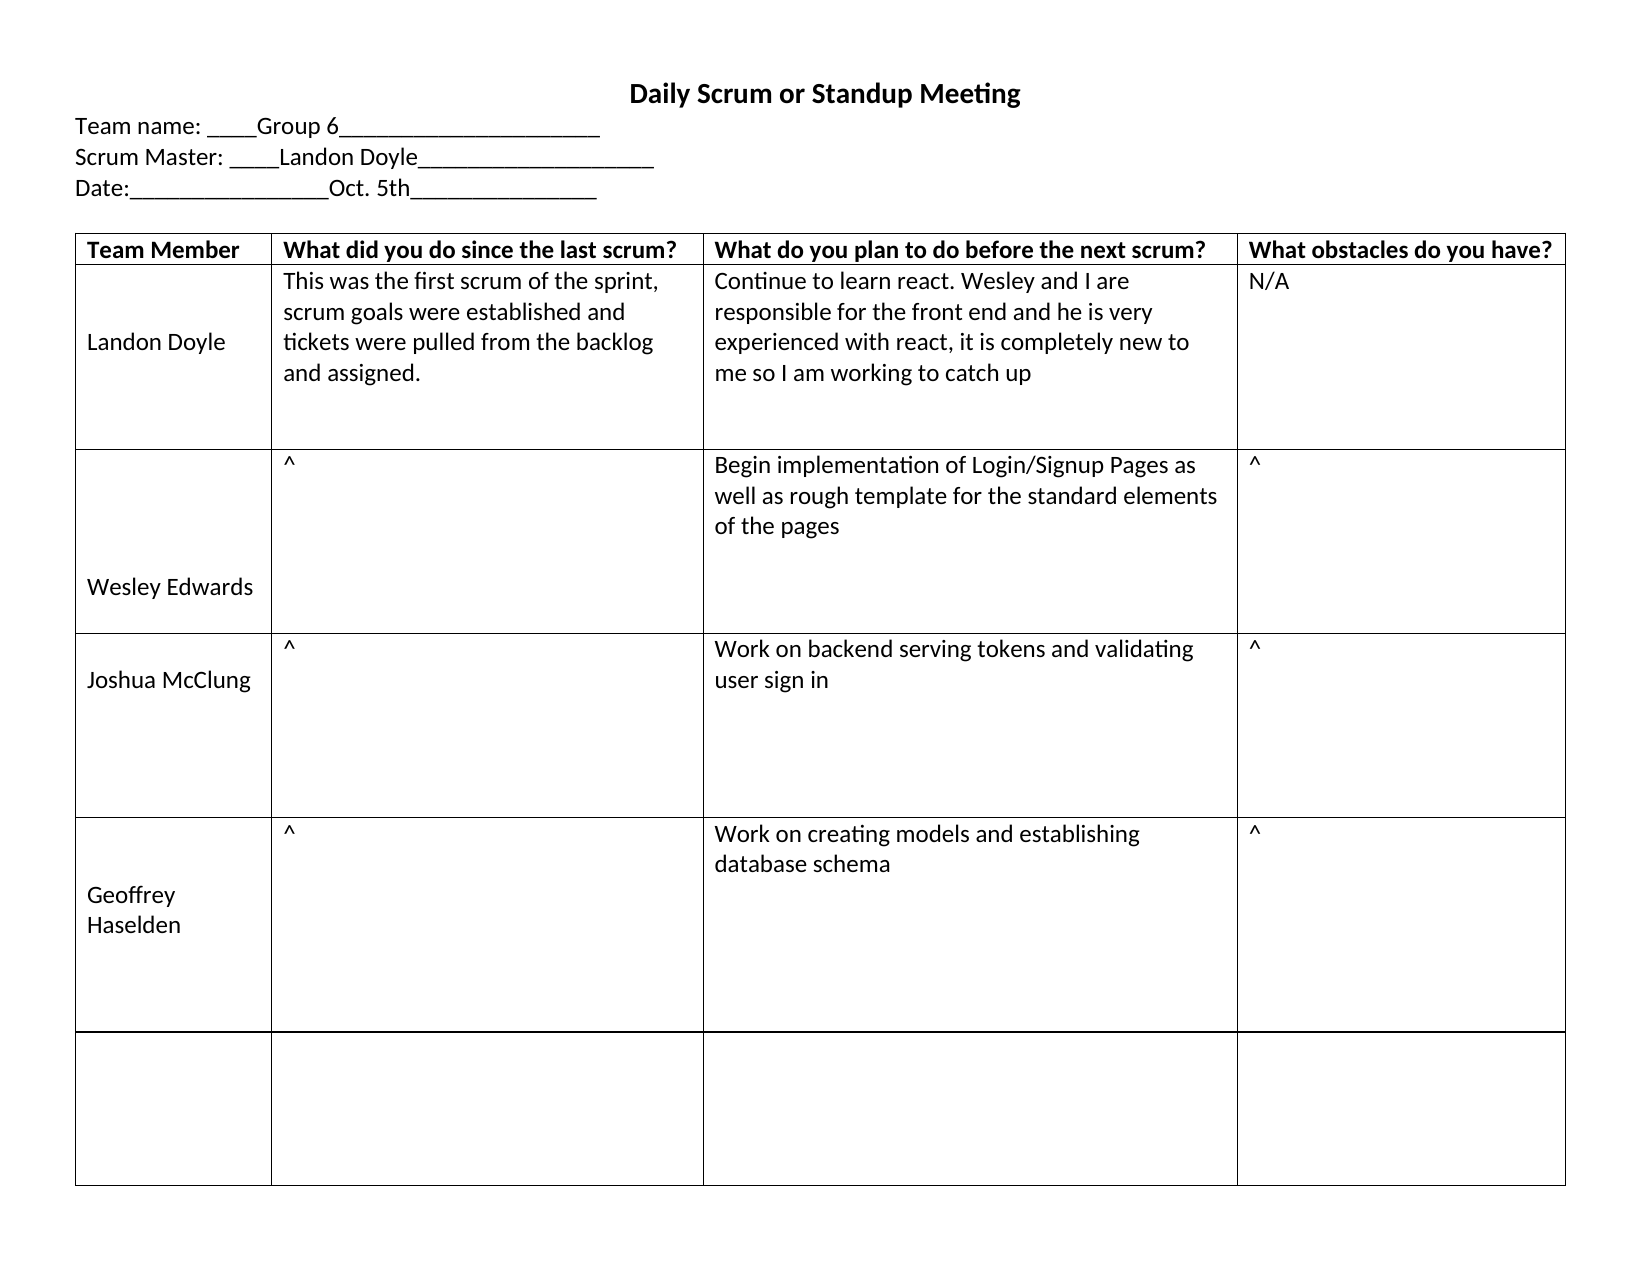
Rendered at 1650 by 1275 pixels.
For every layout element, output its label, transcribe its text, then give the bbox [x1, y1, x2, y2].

table_cell Joshua McClung [76, 634, 271, 817]
table_cell Landon Doyle [76, 265, 271, 448]
table_cell ^ [272, 634, 703, 817]
table_cell [76, 1033, 271, 1185]
table_cell [1238, 1033, 1565, 1185]
table_header Team Member [76, 234, 271, 264]
table_header What do you plan to do before the next scrum? [704, 234, 1237, 264]
table_cell Begin implementation of Login/Signup Pages as well as rough template for the standard elements of the pages [704, 450, 1237, 633]
table_cell Continue to learn react. Wesley and I are responsible for the front end and he is very experienced with react, it is completely new to me so I am working to catch up [704, 265, 1237, 448]
table_header What obstacles do you have? [1238, 234, 1565, 264]
text Daily Scrum or Standup Meeting [75, 75, 1575, 111]
text Team name: ____Group 6_____________________ [75, 111, 1575, 141]
table_header What did you do since the last scrum? [272, 234, 703, 264]
table_cell [272, 1033, 703, 1185]
table_cell ^ [1238, 450, 1565, 633]
table_cell N/A [1238, 265, 1565, 448]
table_cell [704, 1033, 1237, 1185]
table_cell ^ [272, 450, 703, 633]
table_cell Wesley Edwards [76, 450, 271, 633]
table_cell Geoffrey Haselden [76, 818, 271, 1031]
text Date:________________Oct. 5th_______________ [75, 172, 1575, 202]
table_cell This was the first scrum of the sprint, scrum goals were established and tickets were pulled from the backlog and assigned. [272, 265, 703, 448]
table_cell Work on creating models and establishing database schema [704, 818, 1237, 1031]
table_cell ^ [1238, 634, 1565, 817]
table_cell ^ [272, 818, 703, 1031]
text Scrum Master: ____Landon Doyle___________________ [75, 141, 1575, 172]
table_cell Work on backend serving tokens and validating user sign in [704, 634, 1237, 817]
table_cell ^ [1238, 818, 1565, 1031]
